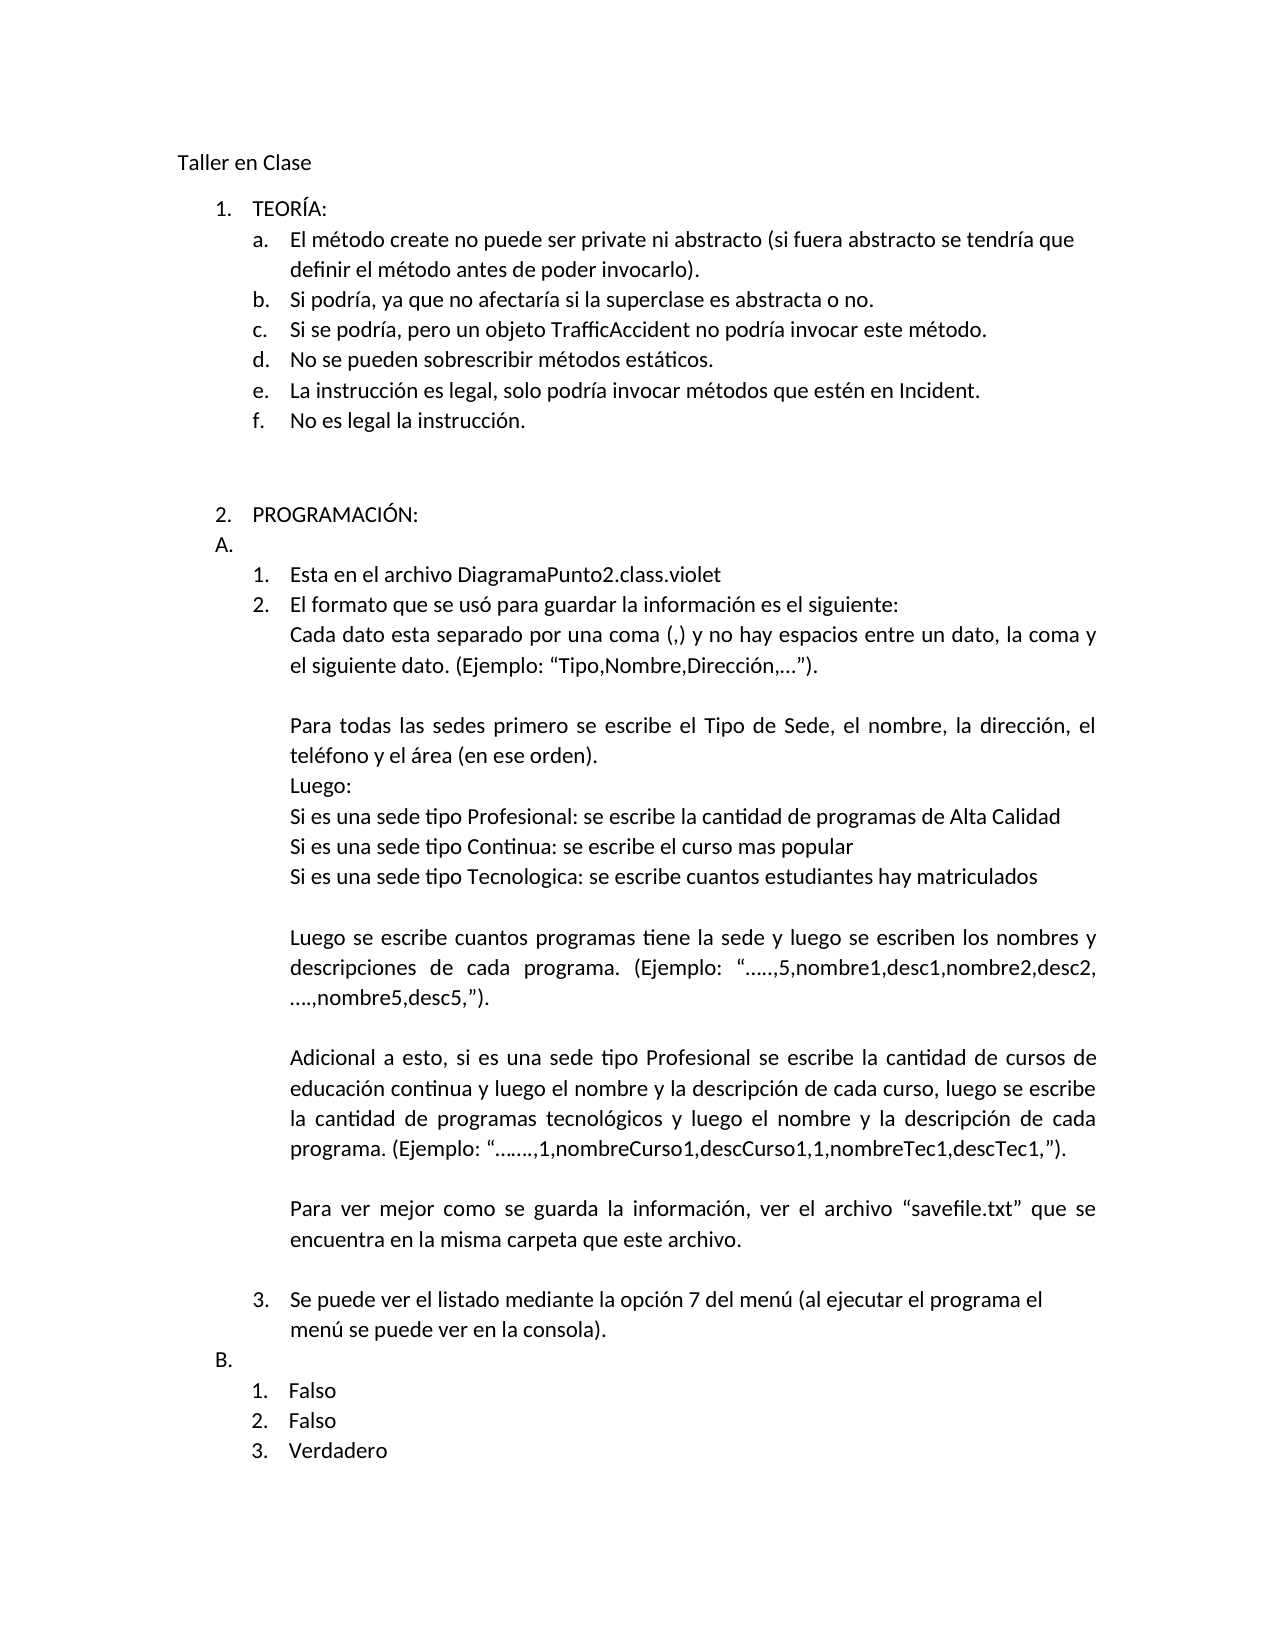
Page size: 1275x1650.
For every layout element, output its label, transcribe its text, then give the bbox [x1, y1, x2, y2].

list No se pueden sobrescribir métodos estáticos. [252, 346, 1098, 373]
list Para todas las sedes primero se escribe el Tipo de Sede, el nombre, la dirección, el teléfono y el área (en ese orden). [290, 711, 1098, 769]
list Esta en el archivo DiagramaPunto2.class.violet [252, 560, 1098, 588]
list Luego: [290, 772, 1098, 799]
list Si se podría, pero un objeto TrafficAccident no podría invocar este método. [252, 315, 1098, 343]
list Si es una sede tipo Continua: se escribe el curso mas popular [290, 832, 1098, 860]
list Se puede ver el listado mediante la opción 7 del menú (al ejecutar el programa el menú se puede ver en la consola). [252, 1285, 1098, 1343]
list Si es una sede tipo Profesional: se escribe la cantidad de programas de Alta Calidad [290, 802, 1098, 830]
list Falso [251, 1406, 1098, 1434]
list Si podría, ya que no afectaría si la superclase es abstracta o no. [252, 285, 1098, 313]
list Cada dato esta separado por una coma (,) y no hay espacios entre un dato, la coma y el siguiente dato. (Ejemplo: “Tipo,Nombre,Dirección,…”). [290, 621, 1098, 679]
list Verdadero [251, 1436, 1098, 1464]
list Para ver mejor como se guarda la información, ver el archivo “savefile.txt” que se encuentra en la misma carpeta que este archivo. [290, 1194, 1098, 1253]
list El método create no puede ser private ni abstracto (si fuera abstracto se tendría que definir el método antes de poder invocarlo). [252, 225, 1098, 283]
list Adicional a esto, si es una sede tipo Profesional se escribe la cantidad de cursos de educación continua y luego el nombre y la descripción de cada curso, luego se escribe la cantidad de programas tecnológicos y luego el nombre y la descripción de cada programa. (Ejemplo: “…….,1,nombreCurso1,descCurso1,1,nombreTec1,descTec1,”). [290, 1043, 1098, 1162]
text Taller en Clase [177, 148, 1098, 176]
list La instrucción es legal, solo podría invocar métodos que estén en Incident. [252, 376, 1098, 404]
list El formato que se usó para guardar la información es el siguiente: [252, 590, 1098, 618]
list No es legal la instrucción. [252, 406, 1098, 434]
list Si es una sede tipo Tecnologica: se escribe cuantos estudiantes hay matriculados [290, 862, 1098, 890]
list Luego se escribe cuantos programas tiene la sede y luego se escriben los nombres y descripciones de cada programa. (Ejemplo: “…..,5,nombre1,desc1,nombre2,desc2,….,nombre5,desc5,”). [290, 923, 1098, 1011]
list TEORÍA: [215, 194, 1098, 222]
list Falso [251, 1376, 1098, 1404]
list PROGRAMACIÓN: [215, 500, 1098, 528]
